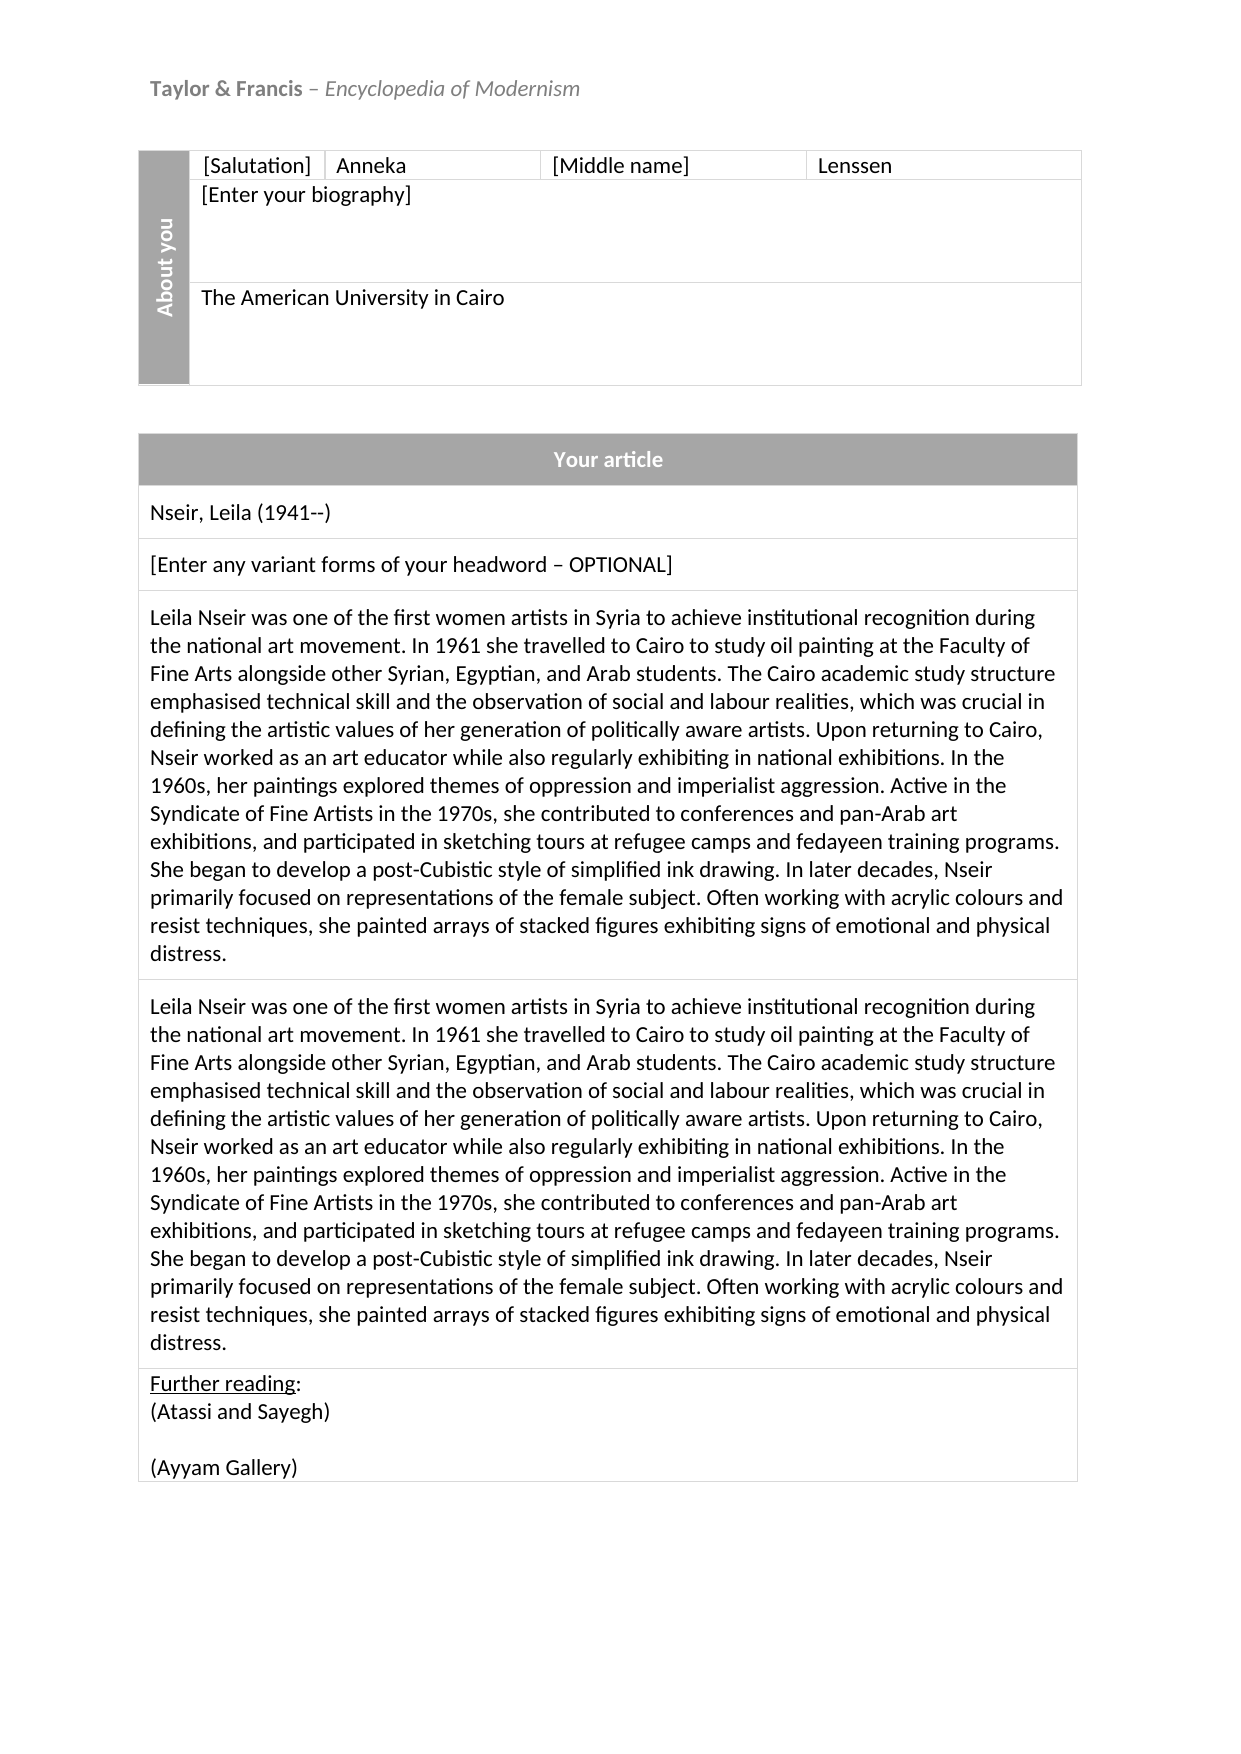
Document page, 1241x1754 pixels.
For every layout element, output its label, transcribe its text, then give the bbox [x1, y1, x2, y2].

table_header Your article [139, 434, 1077, 485]
table_cell Further reading: [139, 1369, 1077, 1481]
table_header About you [139, 151, 189, 384]
